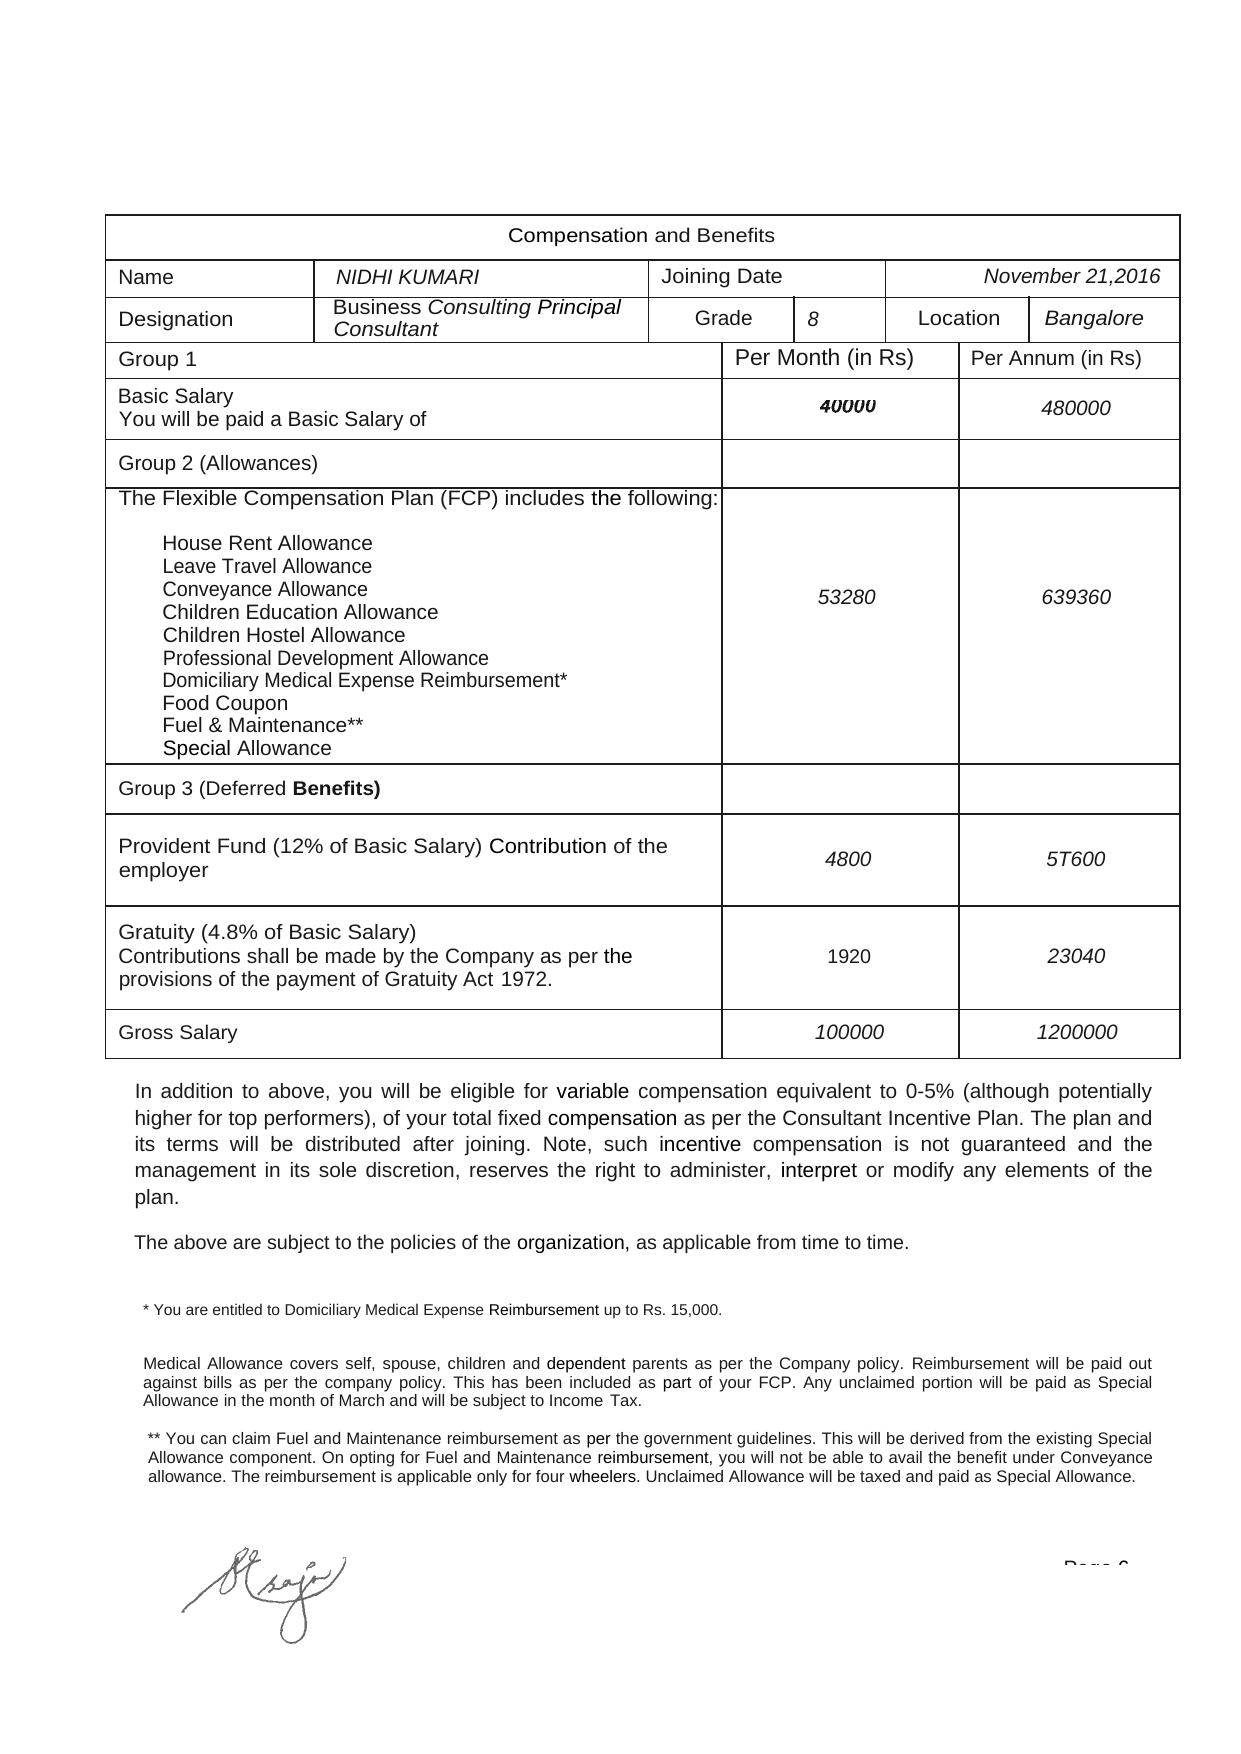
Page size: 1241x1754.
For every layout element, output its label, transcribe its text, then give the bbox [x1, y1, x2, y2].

table_cell Group 3 (Deferred Benefits) [106, 765, 721, 813]
table_cell Group 1 [106, 343, 721, 378]
table_cell Gross Salary [106, 1010, 721, 1058]
table_cell Joining Date [649, 261, 885, 296]
table_cell Provident Fund (12% of Basic Salary) Contribution of the employer [106, 815, 721, 905]
table_cell NIDHI KUMARI [315, 261, 648, 296]
table_cell Basic Salary You will be paid a Basic Salary of [106, 379, 721, 439]
table_cell [960, 765, 1179, 813]
table_cell 23040 [960, 907, 1179, 1009]
table_cell Gratuity (4.8% of Basic Salary) Contributions shall be made by the Company as per the provisions of the payment of Gratuity Act 1972. [106, 907, 721, 1009]
table_header Compensation and Benefits [106, 216, 1179, 259]
table_cell Grade [649, 298, 793, 342]
table_cell November 21,2016 [886, 261, 1179, 296]
table_cell [960, 440, 1179, 487]
table_cell 480000 [960, 379, 1179, 439]
text Medical Allowance covers self, spouse, children and dependent parents as per the Company policy. Reimbursement will be paid out against bills as per the company policy. This has been included as part of your FCP. Any unclaimed portion will be paid as Special Allowance in the month of March and will be subject to Income Tax. [143, 1355, 1154, 1410]
table_cell [723, 765, 958, 813]
picture [819, 400, 876, 413]
table_cell 4800 [723, 815, 958, 905]
table_cell Name [106, 261, 313, 296]
table_cell [723, 379, 958, 439]
table_cell Location [886, 298, 1028, 342]
table_cell 8 [795, 298, 885, 342]
table_cell The Flexible Compensation Plan (FCP) includes the following: House Rent Allowance Leave Travel Allowance Conveyance Allowance Children Education Allowance Children Hostel Allowance Professional Development Allowance Domiciliary Medical Expense Reimbursement* Food Coupon Fuel & Maintenance** Special Allowance [106, 489, 721, 763]
table_cell Per Month (in Rs) [723, 343, 958, 378]
table_cell 1920 [723, 907, 958, 1009]
picture [181, 1547, 347, 1644]
table_cell Business Consulting Principal Consultant [315, 298, 648, 342]
text ** You can claim Fuel and Maintenance reimbursement as per the government guidelines. This will be derived from the existing Special Allowance component. On opting for Fuel and Maintenance reimbursement, you will not be able to avail the benefit under Conveyance allowance. The reimbursement is applicable only for four wheelers. Unclaimed Allowance will be taxed and paid as Special Allowance. [147, 1429, 1153, 1486]
table_cell 639360 [960, 489, 1179, 763]
text * You are entitled to Domiciliary Medical Expense Reimbursement up to Rs. 15,000. [143, 1300, 1223, 1318]
table_cell 1200000 [960, 1010, 1179, 1058]
text The above are subject to the policies of the organization, as applicable from time to time. [134, 1231, 1223, 1254]
text In addition to above, you will be eligible for variable compensation equivalent to 0-5% (although potentially higher for top performers), of your total fixed compensation as per the Consultant Incentive Plan. The plan and its terms will be distributed after joining. Note, such incentive compensation is not guaranteed and the management in its sole discretion, reserves the right to administer, interpret or modify any elements of the plan. [134, 1079, 1153, 1208]
table_cell Bangalore [1030, 298, 1179, 342]
table_cell 53280 [723, 489, 958, 763]
table_cell Group 2 (Allowances) [106, 440, 721, 487]
table_cell Designation [106, 298, 313, 342]
table_cell Per Annum (in Rs) [960, 343, 1179, 378]
table_cell [723, 440, 958, 487]
table_cell 5T600 [960, 815, 1179, 905]
table_cell 100000 [723, 1010, 958, 1058]
